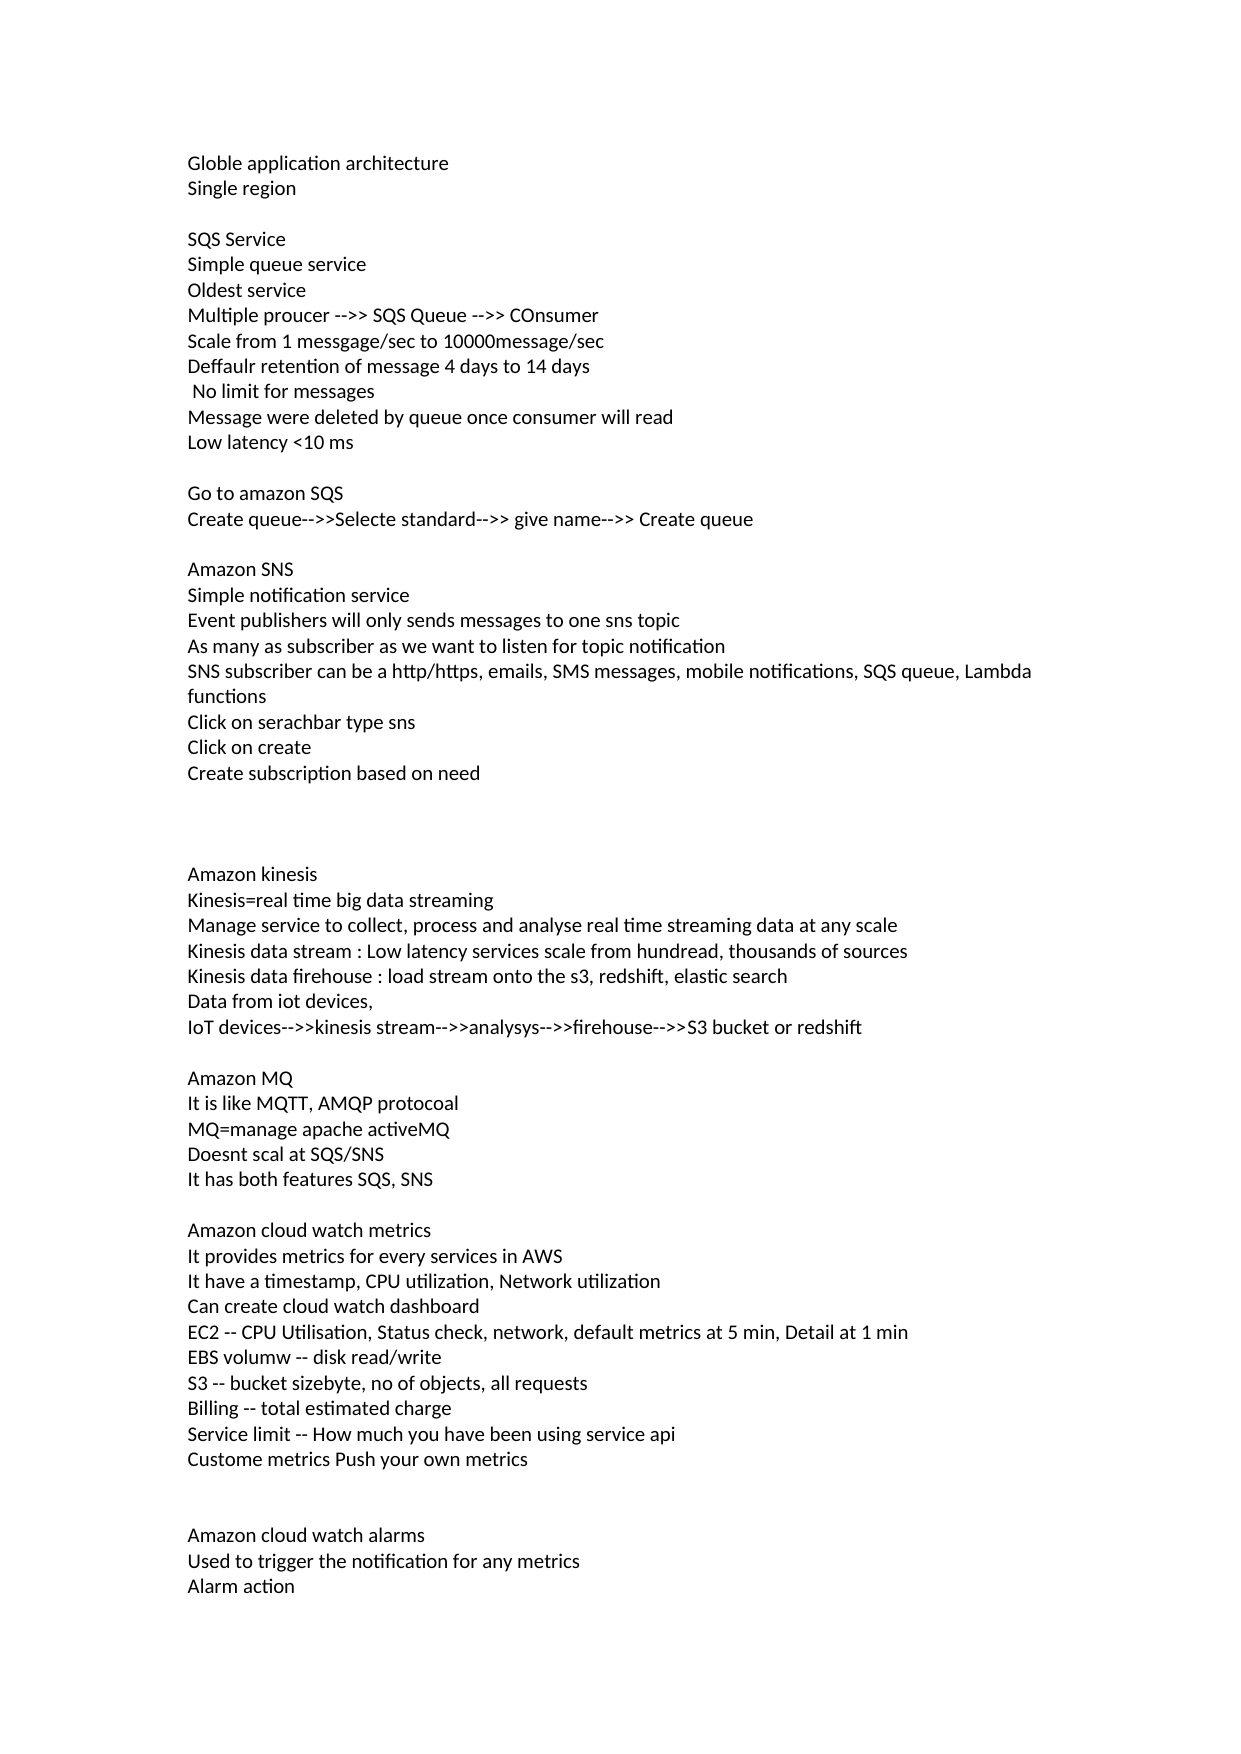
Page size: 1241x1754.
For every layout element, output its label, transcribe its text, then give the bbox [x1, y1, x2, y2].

text SNS subscriber can be a http/https, emails, SMS messages, mobile notifications, SQS queue, Lambda functions [187, 658, 1053, 709]
text Simple notification service [187, 582, 1053, 607]
text EBS volumw -- disk read/write [187, 1344, 1053, 1370]
text Create queue-->>Selecte standard-->> give name-->> Create queue [187, 506, 1053, 531]
text Multiple proucer -->> SQS Queue -->> COnsumer [187, 302, 1053, 328]
text It provides metrics for every services in AWS [187, 1243, 1053, 1268]
text Manage service to collect, process and analyse real time streaming data at any scale [187, 912, 1053, 938]
text Click on serachbar type sns [187, 709, 1053, 734]
text Amazon kinesis [187, 862, 1053, 887]
text Message were deleted by queue once consumer will read [187, 404, 1053, 429]
text Create subscription based on need [187, 760, 1053, 785]
text Go to amazon SQS [187, 480, 1053, 506]
text Custome metrics Push your own metrics [187, 1446, 1053, 1472]
text Amazon MQ [187, 1065, 1053, 1090]
text Globle application architecture [187, 150, 1053, 175]
text Scale from 1 messgage/sec to 10000message/sec [187, 328, 1053, 353]
text It has both features SQS, SNS [187, 1167, 1053, 1192]
text As many as subscriber as we want to listen for topic notification [187, 633, 1053, 658]
text Click on create [187, 734, 1053, 760]
text Data from iot devices, [187, 989, 1053, 1014]
text Billing -- total estimated charge [187, 1395, 1053, 1421]
text Used to trigger the notification for any metrics [187, 1548, 1053, 1573]
text Simple queue service [187, 252, 1053, 277]
text Kinesis data firehouse : load stream onto the s3, redshift, elastic search [187, 963, 1053, 989]
text Oldest service [187, 277, 1053, 302]
text Low latency <10 ms [187, 429, 1053, 455]
text Amazon SNS [187, 557, 1053, 582]
text Alarm action [187, 1573, 1053, 1599]
text No limit for messages [187, 379, 1053, 404]
text Kinesis data stream : Low latency services scale from hundread, thousands of sources [187, 938, 1053, 963]
text It have a timestamp, CPU utilization, Network utilization [187, 1268, 1053, 1294]
text Kinesis=real time big data streaming [187, 887, 1053, 912]
text EC2 -- CPU Utilisation, Status check, network, default metrics at 5 min, Detail at 1 min [187, 1319, 1053, 1344]
text Doesnt scal at SQS/SNS [187, 1141, 1053, 1167]
text S3 -- bucket sizebyte, no of objects, all requests [187, 1370, 1053, 1395]
text Can create cloud watch dashboard [187, 1294, 1053, 1319]
text MQ=manage apache activeMQ [187, 1116, 1053, 1141]
text Amazon cloud watch alarms [187, 1522, 1053, 1548]
text Event publishers will only sends messages to one sns topic [187, 607, 1053, 633]
text SQS Service [187, 226, 1053, 252]
text Deffaulr retention of message 4 days to 14 days [187, 353, 1053, 379]
text Service limit -- How much you have been using service api [187, 1421, 1053, 1446]
text It is like MQTT, AMQP protocoal [187, 1090, 1053, 1116]
text IoT devices-->>kinesis stream-->>analysys-->>firehouse-->>S3 bucket or redshift [187, 1014, 1053, 1039]
text Single region [187, 175, 1053, 201]
text Amazon cloud watch metrics [187, 1217, 1053, 1243]
